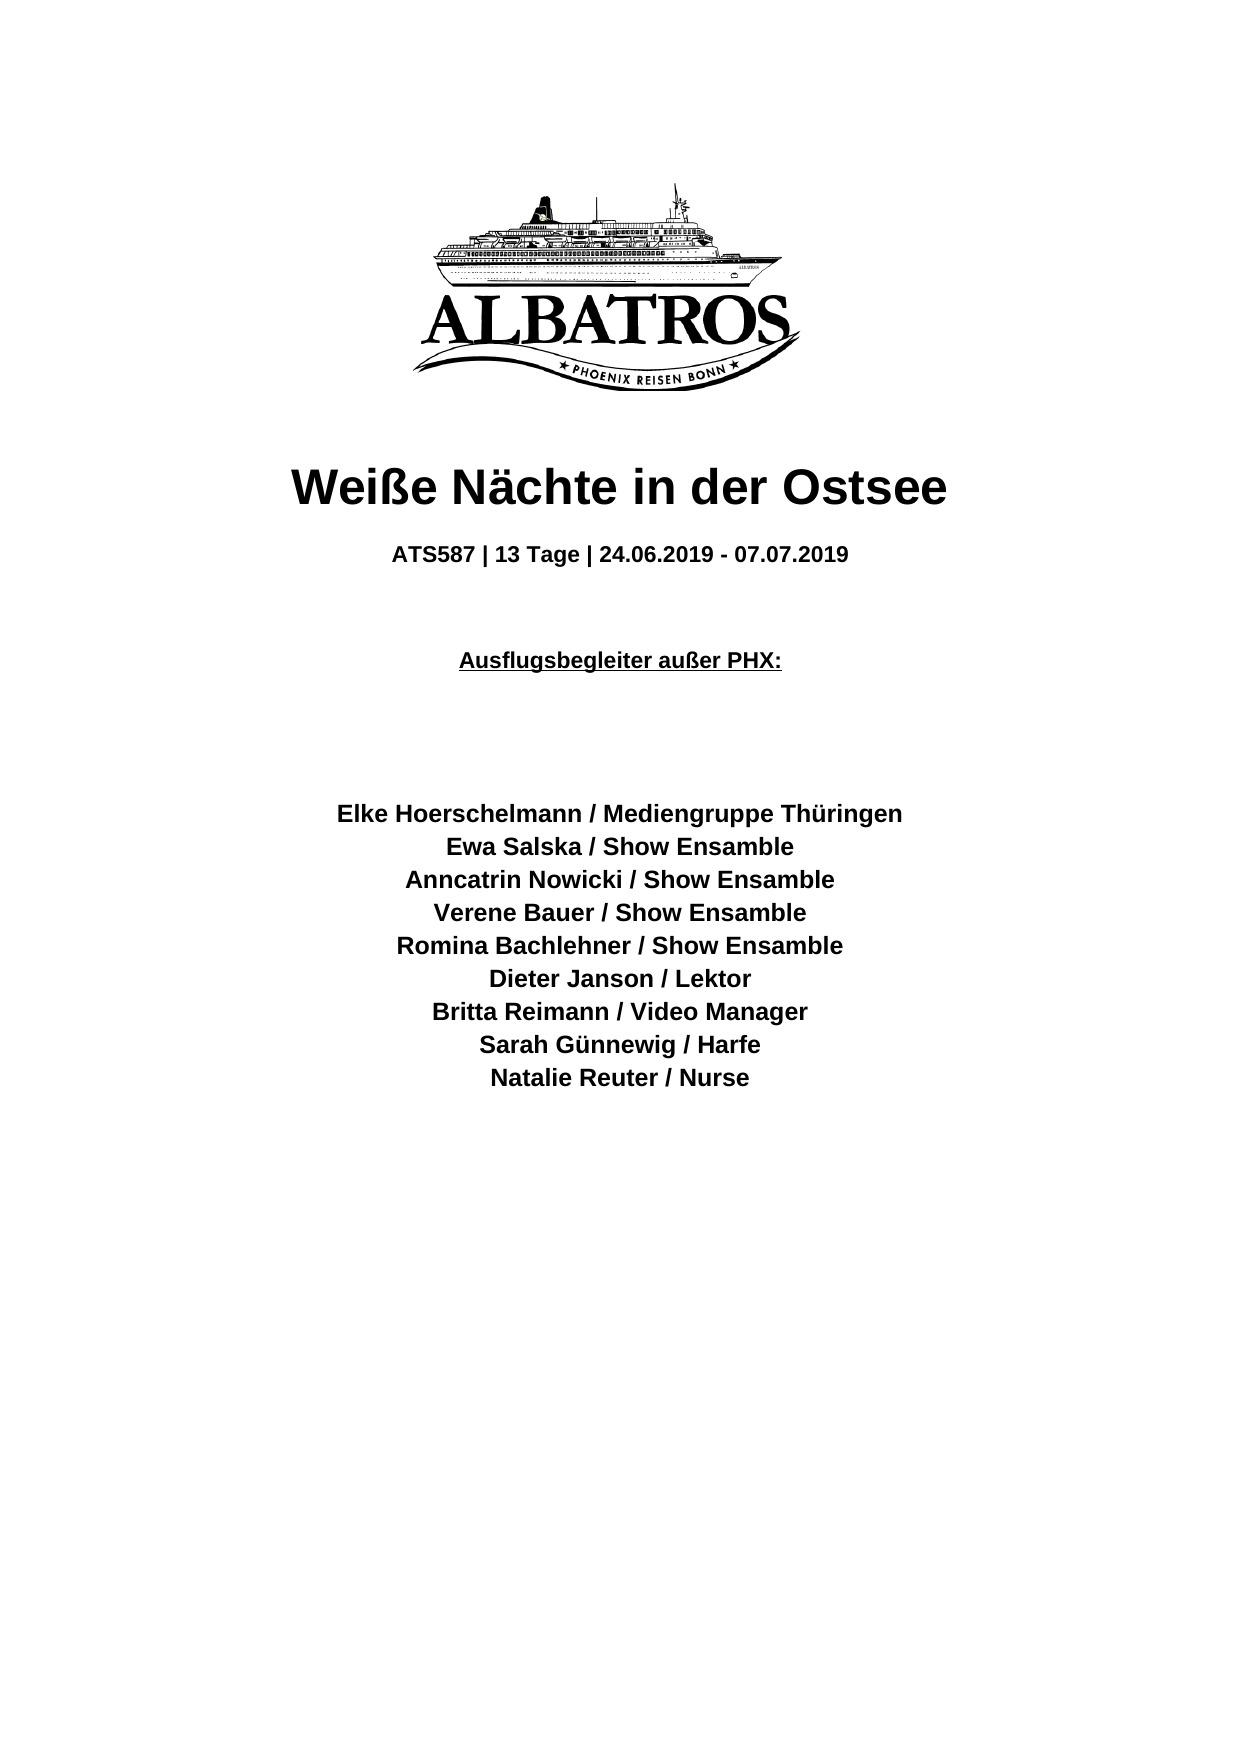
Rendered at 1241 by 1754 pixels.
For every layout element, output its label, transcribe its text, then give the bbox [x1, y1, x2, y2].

text Verene Bauer / Show Ensamble [148, 898, 1093, 927]
text Britta Reimann / Video Manager [148, 997, 1093, 1026]
text Dieter Janson / Lektor [148, 964, 1093, 993]
text Anncatrin Nowicki / Show Ensamble [148, 865, 1093, 894]
title Weiße Nächte in der Ostsee [148, 458, 1093, 515]
text Elke Hoerschelmann / Mediengruppe Thüringen [148, 799, 1093, 828]
subtitle Ausflugsbegleiter außer PHX: [148, 647, 1093, 673]
text Romina Bachlehner / Show Ensamble [148, 931, 1093, 960]
text Sarah Günnewig / Harfe [148, 1030, 1093, 1059]
text Ewa Salska / Show Ensamble [148, 832, 1093, 861]
picture [412, 183, 800, 390]
text ATS587 | 13 Tage | 24.06.2019 - 07.07.2019 [148, 541, 1093, 568]
text Natalie Reuter / Nurse [148, 1063, 1093, 1092]
